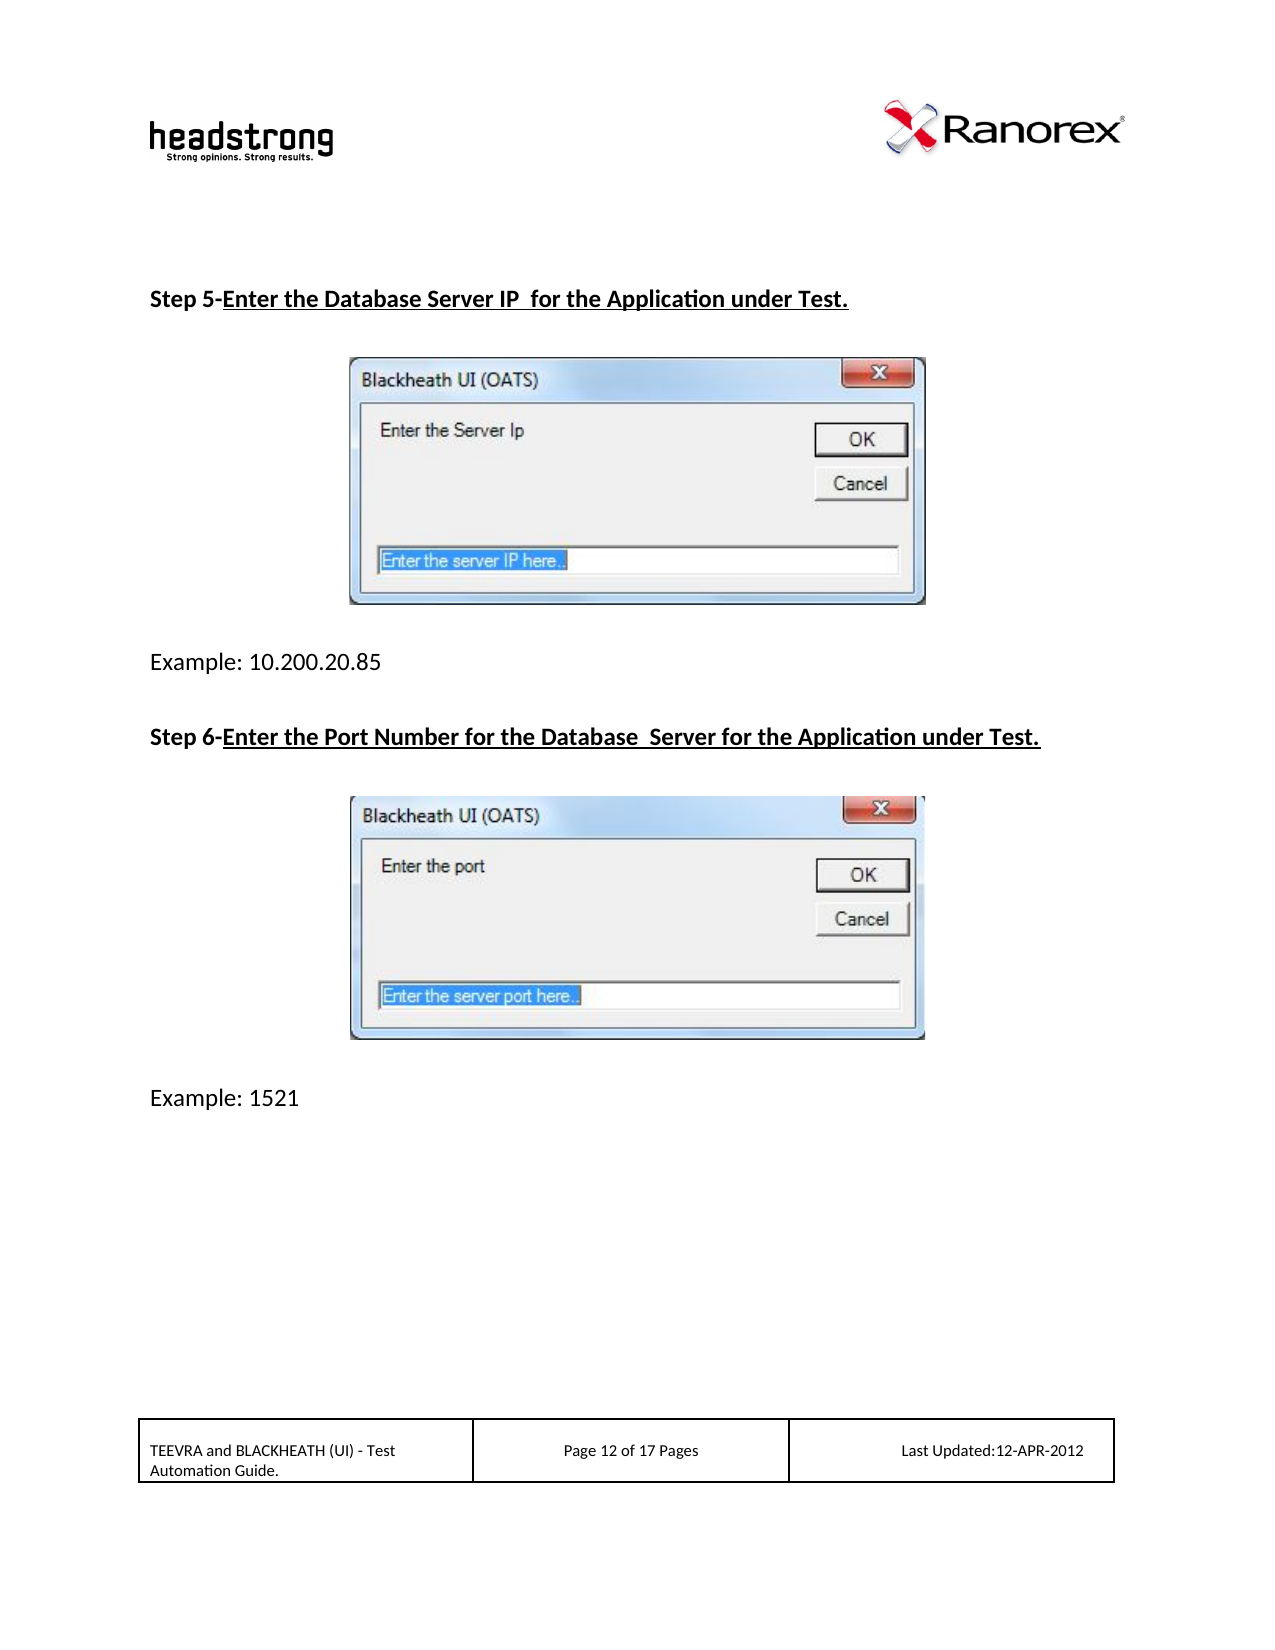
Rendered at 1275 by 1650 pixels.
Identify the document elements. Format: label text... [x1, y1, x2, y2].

picture [349, 357, 926, 605]
picture [350, 796, 926, 1040]
picture [879, 95, 1125, 162]
text Step 6-Enter the Port Number for the Database Server for the Application under Test. [150, 721, 1125, 752]
text Example: 1521 [150, 1082, 1125, 1112]
text Step 5-Enter the Database Server IP for the Application under Test. [150, 283, 1125, 313]
text Example: 10.200.20.85 [150, 646, 1125, 677]
picture [150, 121, 333, 162]
